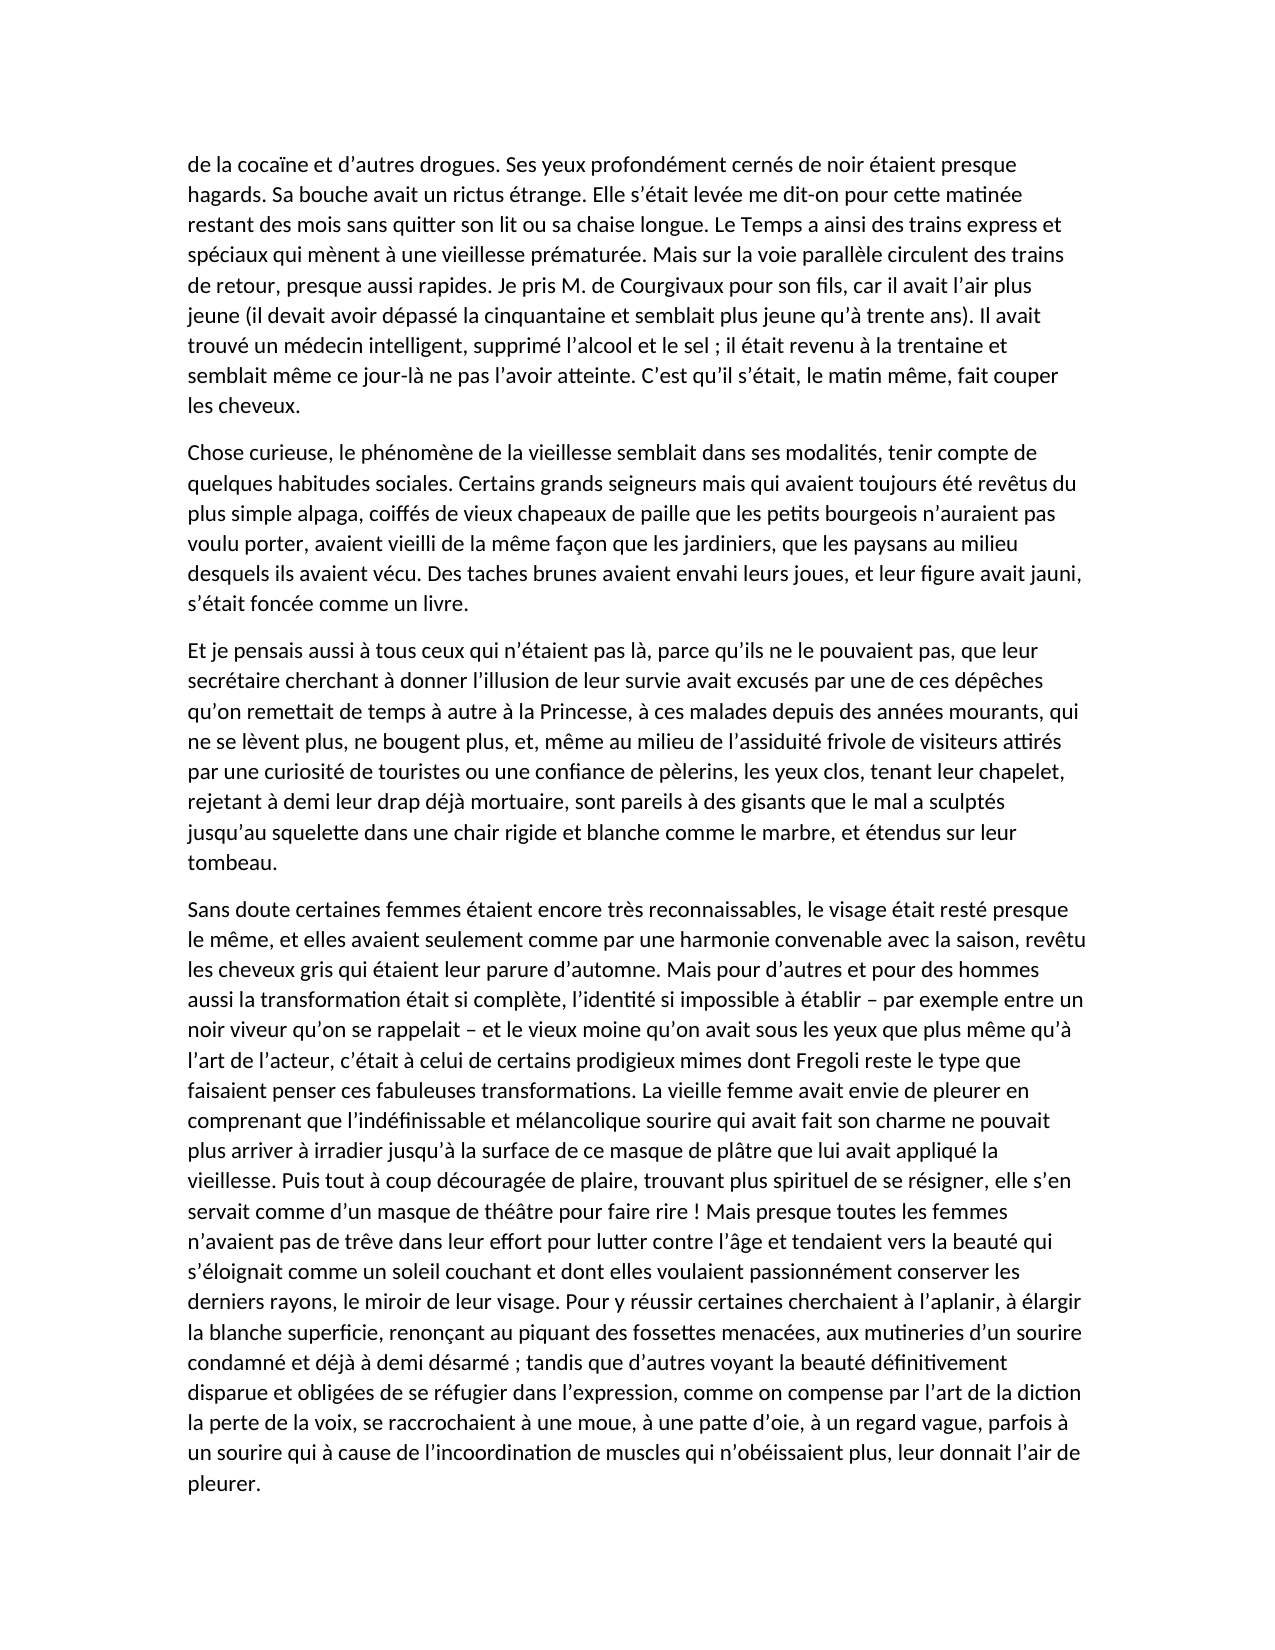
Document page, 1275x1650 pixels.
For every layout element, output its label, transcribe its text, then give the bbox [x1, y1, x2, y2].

text Et je pensais aussi à tous ceux qui n’étaient pas là, parce qu’ils ne le pouvaient pas, que leur secrétaire cherchant à donner l’illusion de leur survie avait excusés par une de ces dépêches qu’on remettait de temps à autre à la Princesse, à ces malades depuis des années mourants, qui ne se lèvent plus, ne bougent plus, et, même au milieu de l’assiduité frivole de visiteurs attirés par une curiosité de touristes ou une confiance de pèlerins, les yeux clos, tenant leur chapelet, rejetant à demi leur drap déjà mortuaire, sont pareils à des gisants que le mal a sculptés jusqu’au squelette dans une chair rigide et blanche comme le marbre, et étendus sur leur tombeau. [187, 636, 1087, 876]
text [187, 150, 1087, 420]
text Chose curieuse, le phénomène de la vieillesse semblait dans ses modalités, tenir compte de quelques habitudes sociales. Certains grands seigneurs mais qui avaient toujours été revêtus du plus simple alpaga, coiffés de vieux chapeaux de paille que les petits bourgeois n’auraient pas voulu porter, avaient vieilli de la même façon que les jardiniers, que les paysans au milieu desquels ils avaient vécu. Des taches brunes avaient envahi leurs joues, et leur figure avait jauni, s’était foncée comme un livre. [187, 438, 1087, 618]
text Sans doute certaines femmes étaient encore très reconnaissables, le visage était resté presque le même, et elles avaient seulement comme par une harmonie convenable avec la saison, revêtu les cheveux gris qui étaient leur parure d’automne. Mais pour d’autres et pour des hommes aussi la transformation était si complète, l’identité si impossible à établir – par exemple entre un noir viveur qu’on se rappelait – et le vieux moine qu’on avait sous les yeux que plus même qu’à l’art de l’acteur, c’était à celui de certains prodigieux mimes dont Fregoli reste le type que faisaient penser ces fabuleuses transformations. La vieille femme avait envie de pleurer en comprenant que l’indéfinissable et mélancolique sourire qui avait fait son charme ne pouvait plus arriver à irradier jusqu’à la surface de ce masque de plâtre que lui avait appliqué la vieillesse. Puis tout à coup découragée de plaire, trouvant plus spirituel de se résigner, elle s’en servait comme d’un masque de théâtre pour faire rire ! Mais presque toutes les femmes n’avaient pas de trêve dans leur effort pour lutter contre l’âge et tendaient vers la beauté qui s’éloignait comme un soleil couchant et dont elles voulaient passionnément conserver les derniers rayons, le miroir de leur visage. Pour y réussir certaines cherchaient à l’aplanir, à élargir la blanche superficie, renonçant au piquant des fossettes menacées, aux mutineries d’un sourire condamné et déjà à demi désarmé ; tandis que d’autres voyant la beauté définitivement disparue et obligées de se réfugier dans l’expression, comme on compense par l’art de la diction la perte de la voix, se raccrochaient à une moue, à une patte d’oie, à un regard vague, parfois à un sourire qui à cause de l’incoordination de muscles qui n’obéissaient plus, leur donnait l’air de pleurer. [187, 895, 1087, 1497]
